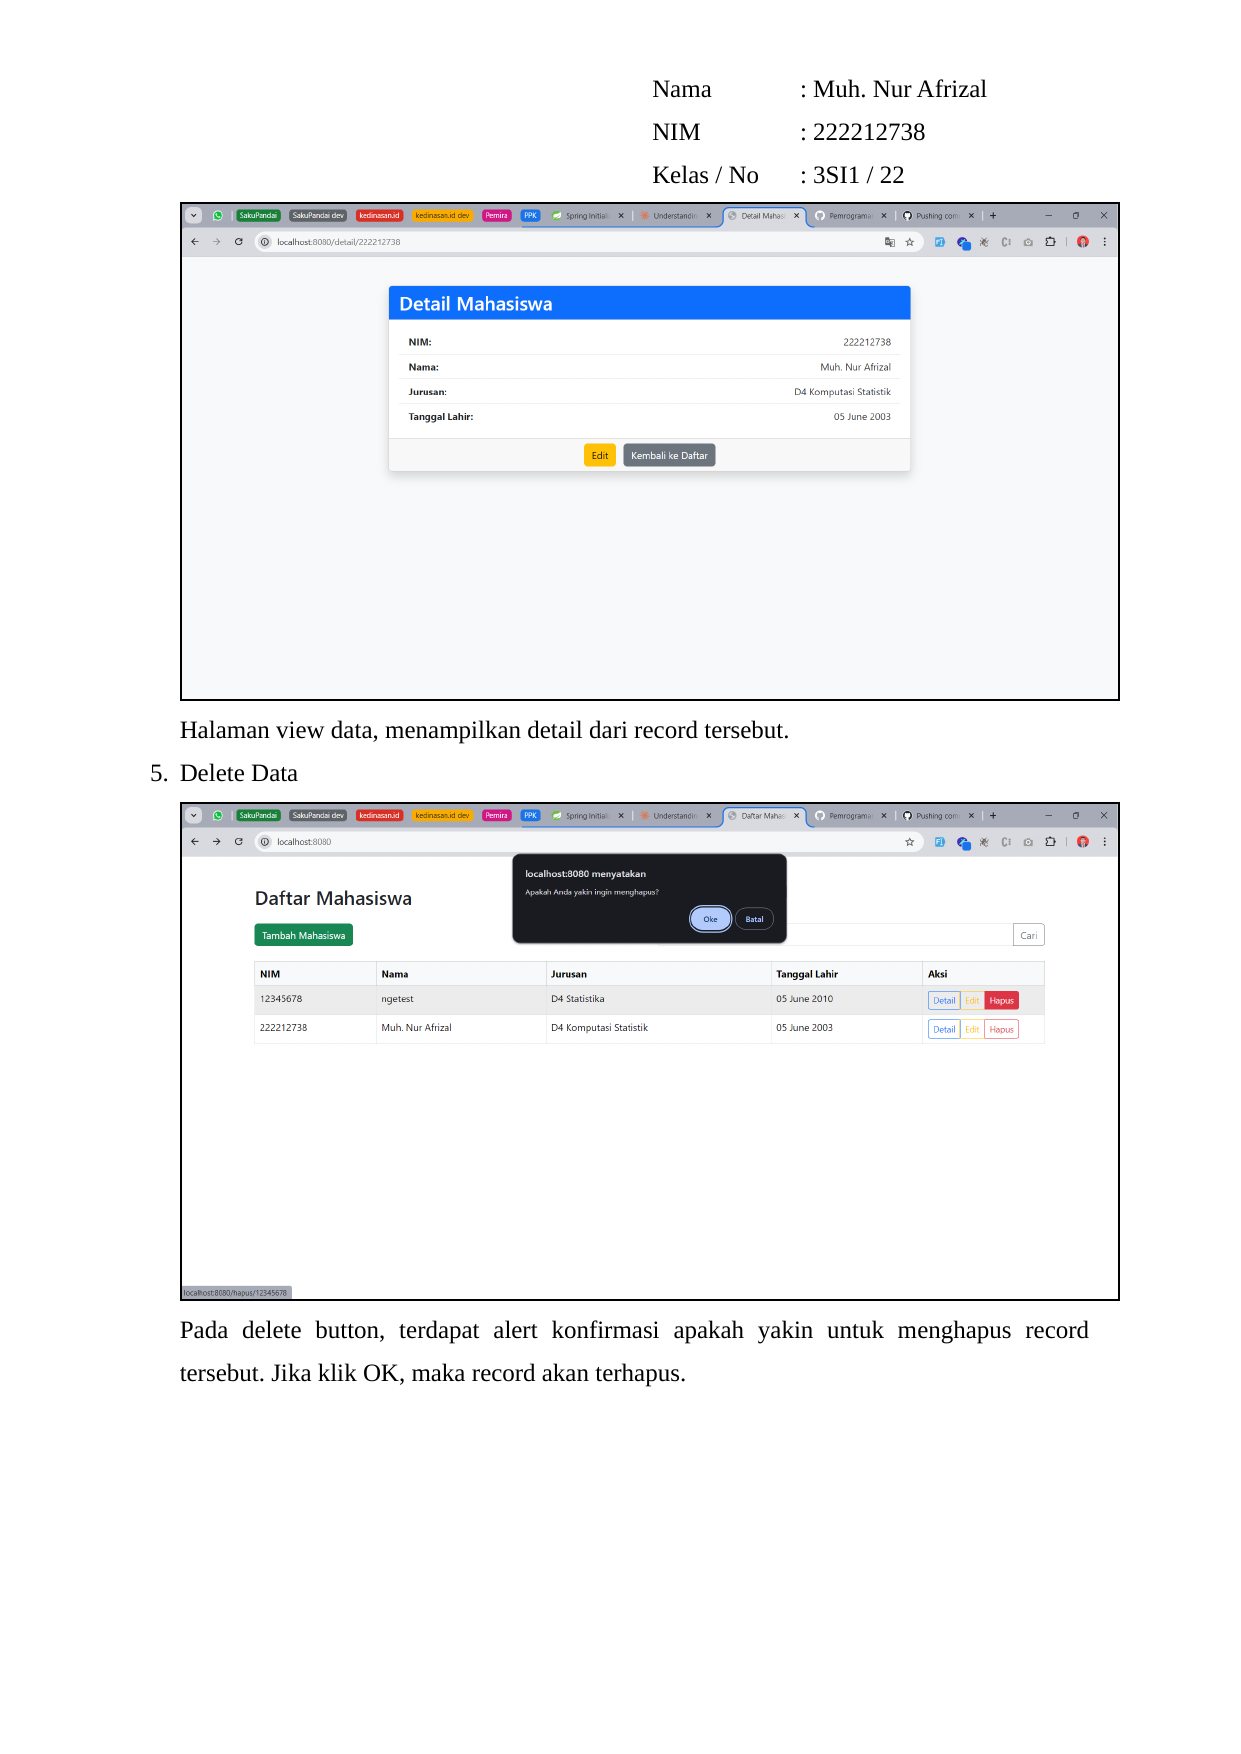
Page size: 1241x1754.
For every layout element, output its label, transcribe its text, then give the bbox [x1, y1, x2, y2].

list Delete Data [150, 758, 1090, 787]
list Pada delete button, terdapat alert konfirmasi apakah yakin untuk menghapus record tersebut. Jika klik OK, maka record akan terhapus. [179, 1315, 1090, 1387]
picture [182, 804, 1118, 1299]
list Halaman view data, menampilkan detail dari record tersebut. [179, 715, 1090, 744]
picture [182, 204, 1118, 699]
